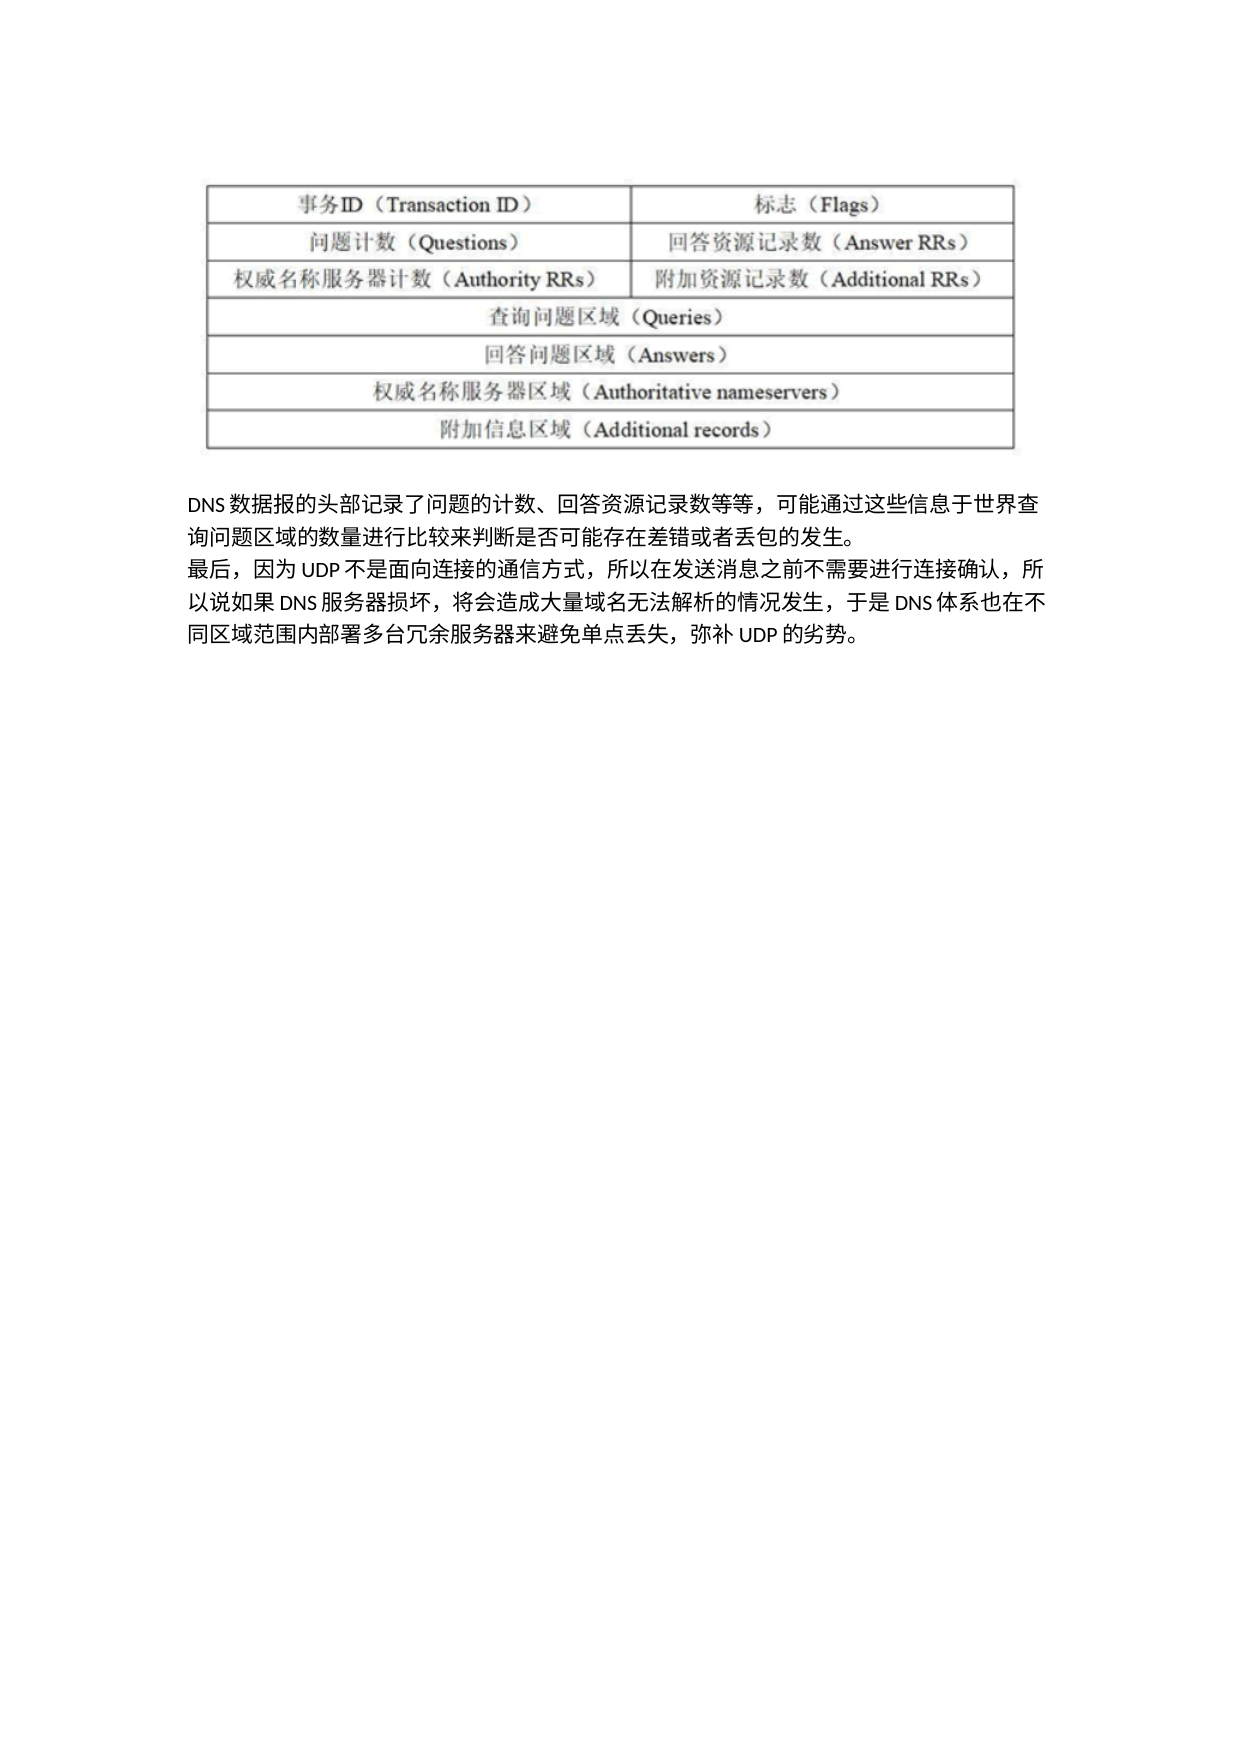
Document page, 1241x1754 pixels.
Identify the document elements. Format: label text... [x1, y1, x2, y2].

text DNS数据报的头部记录了问题的计数、回答资源记录数等等，可能通过这些信息于世界查询问题区域的数量进行比较来判断是否可能存在差错或者丢包的发生。 [187, 487, 1053, 552]
picture [187, 162, 1052, 459]
text 最后，因为UDP不是面向连接的通信方式，所以在发送消息之前不需要进行连接确认，所以说如果DNS服务器损坏，将会造成大量域名无法解析的情况发生，于是DNS体系也在不同区域范围内部署多台冗余服务器来避免单点丢失，弥补UDP的劣势。 [187, 552, 1053, 649]
